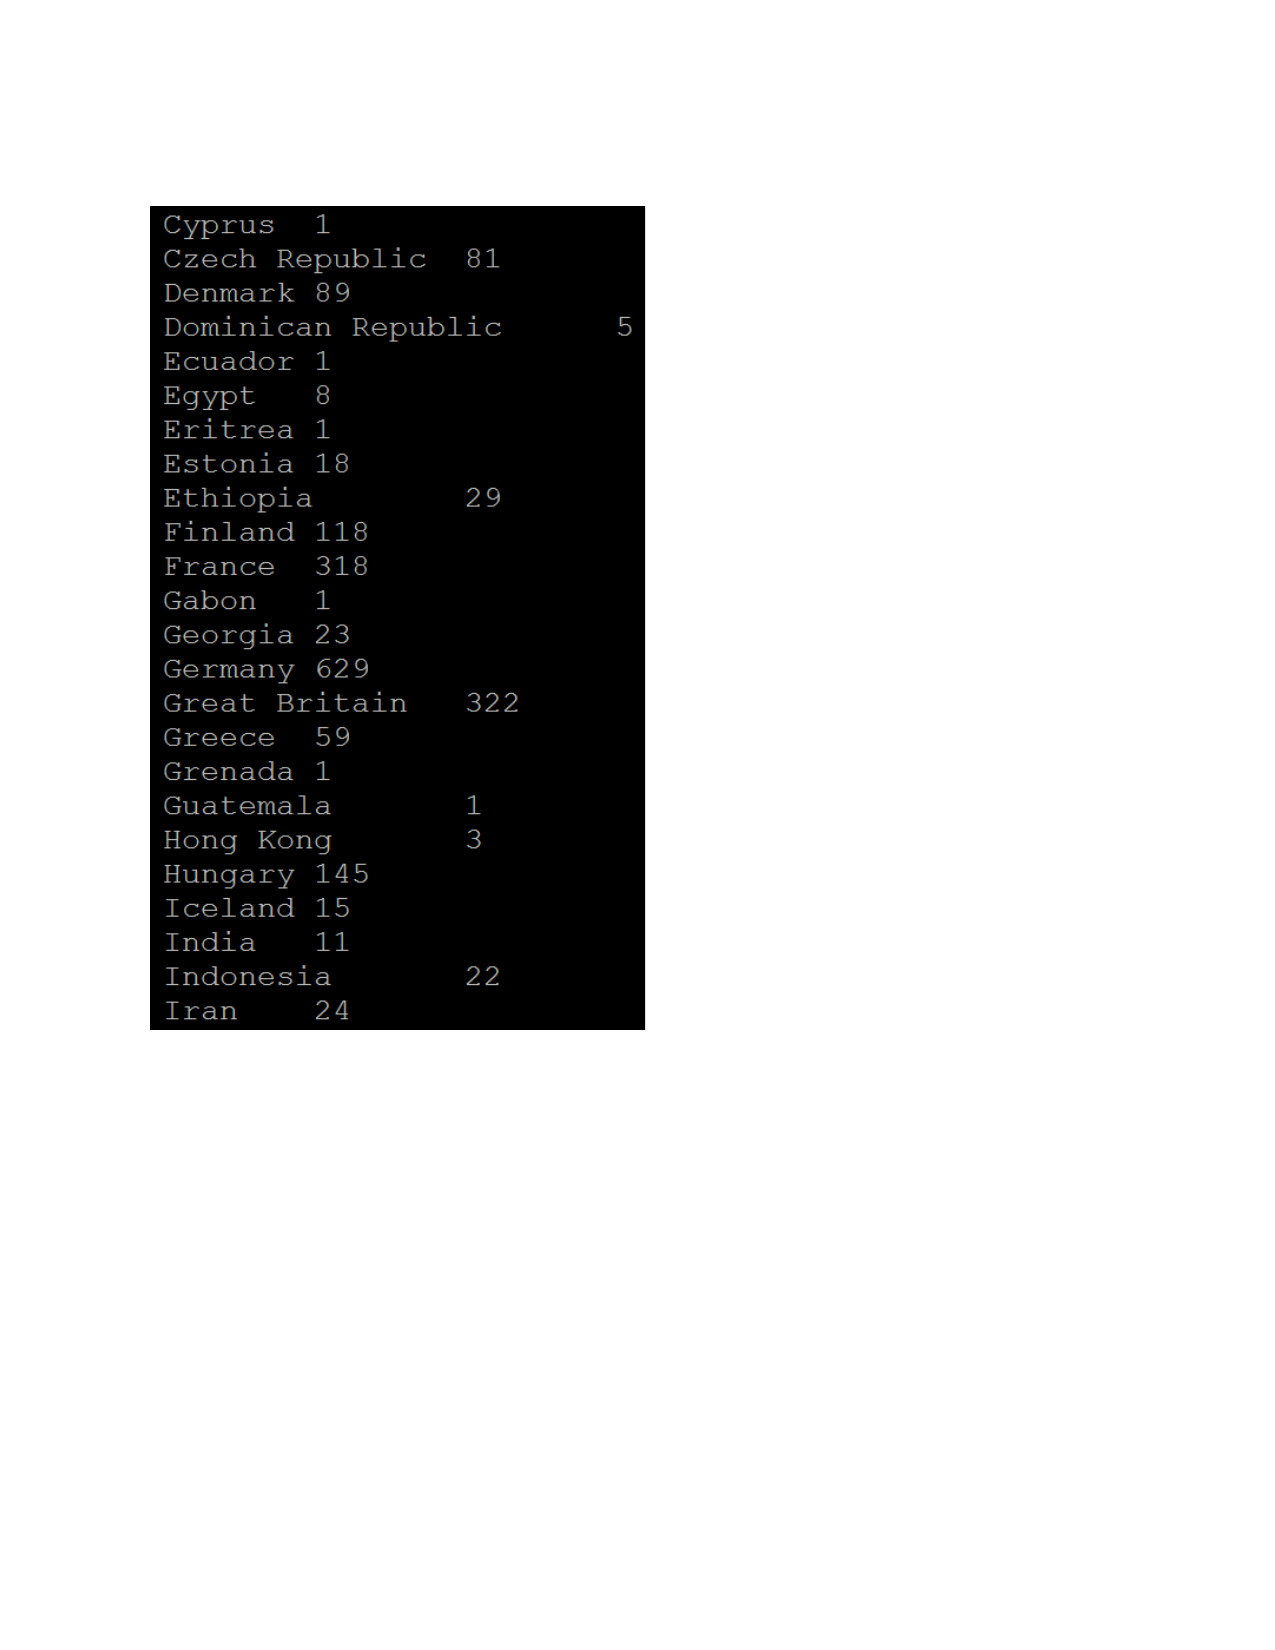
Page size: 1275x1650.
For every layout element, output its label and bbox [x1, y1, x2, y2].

picture [150, 206, 646, 1030]
